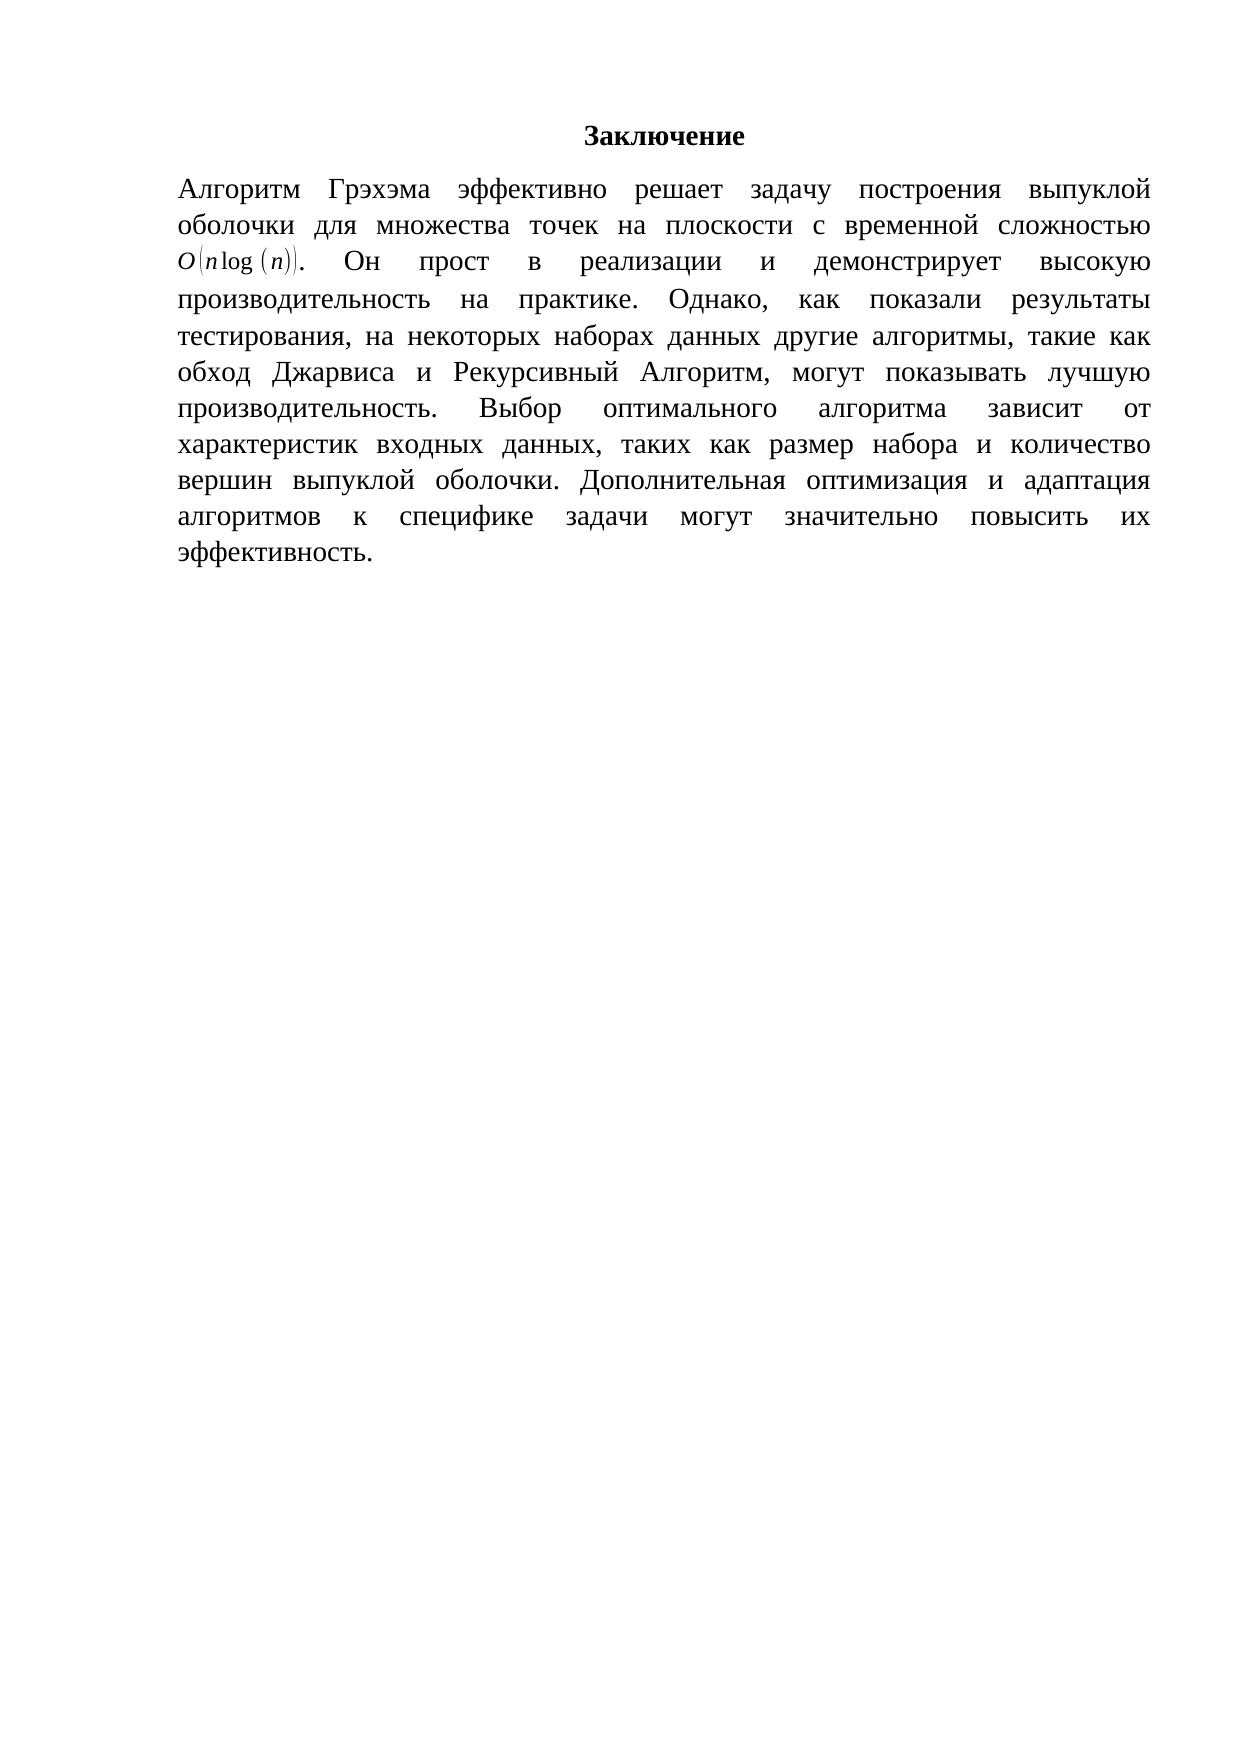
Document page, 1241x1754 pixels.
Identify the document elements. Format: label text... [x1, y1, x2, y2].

text Алгоритм Грэхэма эффективно решает задачу построения выпуклой оболочки для множества точек на плоскости с временной сложностью . Он прост в реализации и демонстрирует высокую производительность на практике. Однако, как показали результаты тестирования, на некоторых наборах данных другие алгоритмы, такие как обход Джарвиса и Рекурсивный Алгоритм, могут показывать лучшую производительность. Выбор оптимального алгоритма зависит от характеристик входных данных, таких как размер набора и количество вершин выпуклой оболочки. Дополнительная оптимизация и адаптация алгоритмов к специфике задачи могут значительно повысить их эффективность. [177, 171, 1152, 568]
text Заключение [177, 118, 1152, 152]
